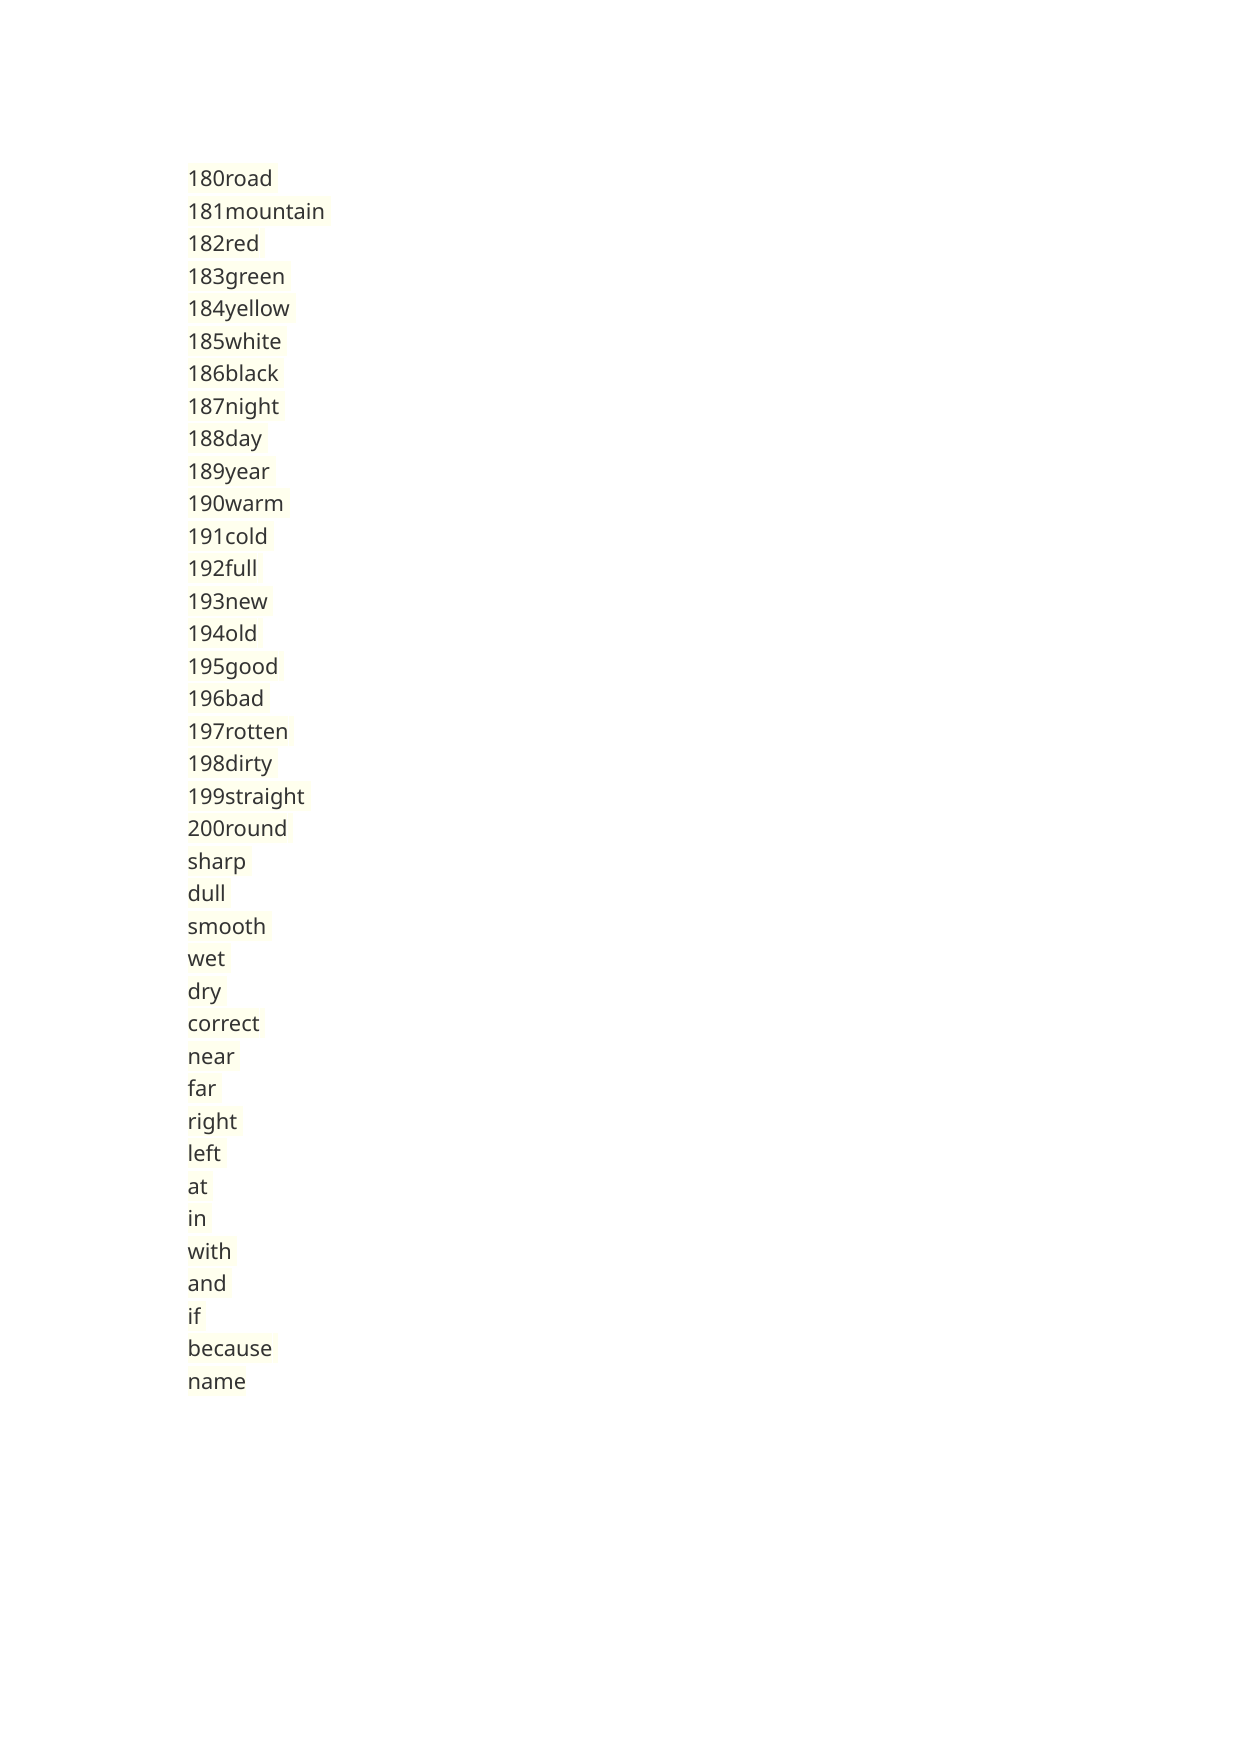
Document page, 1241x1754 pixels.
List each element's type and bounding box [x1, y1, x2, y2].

text [187, 162, 1053, 1397]
